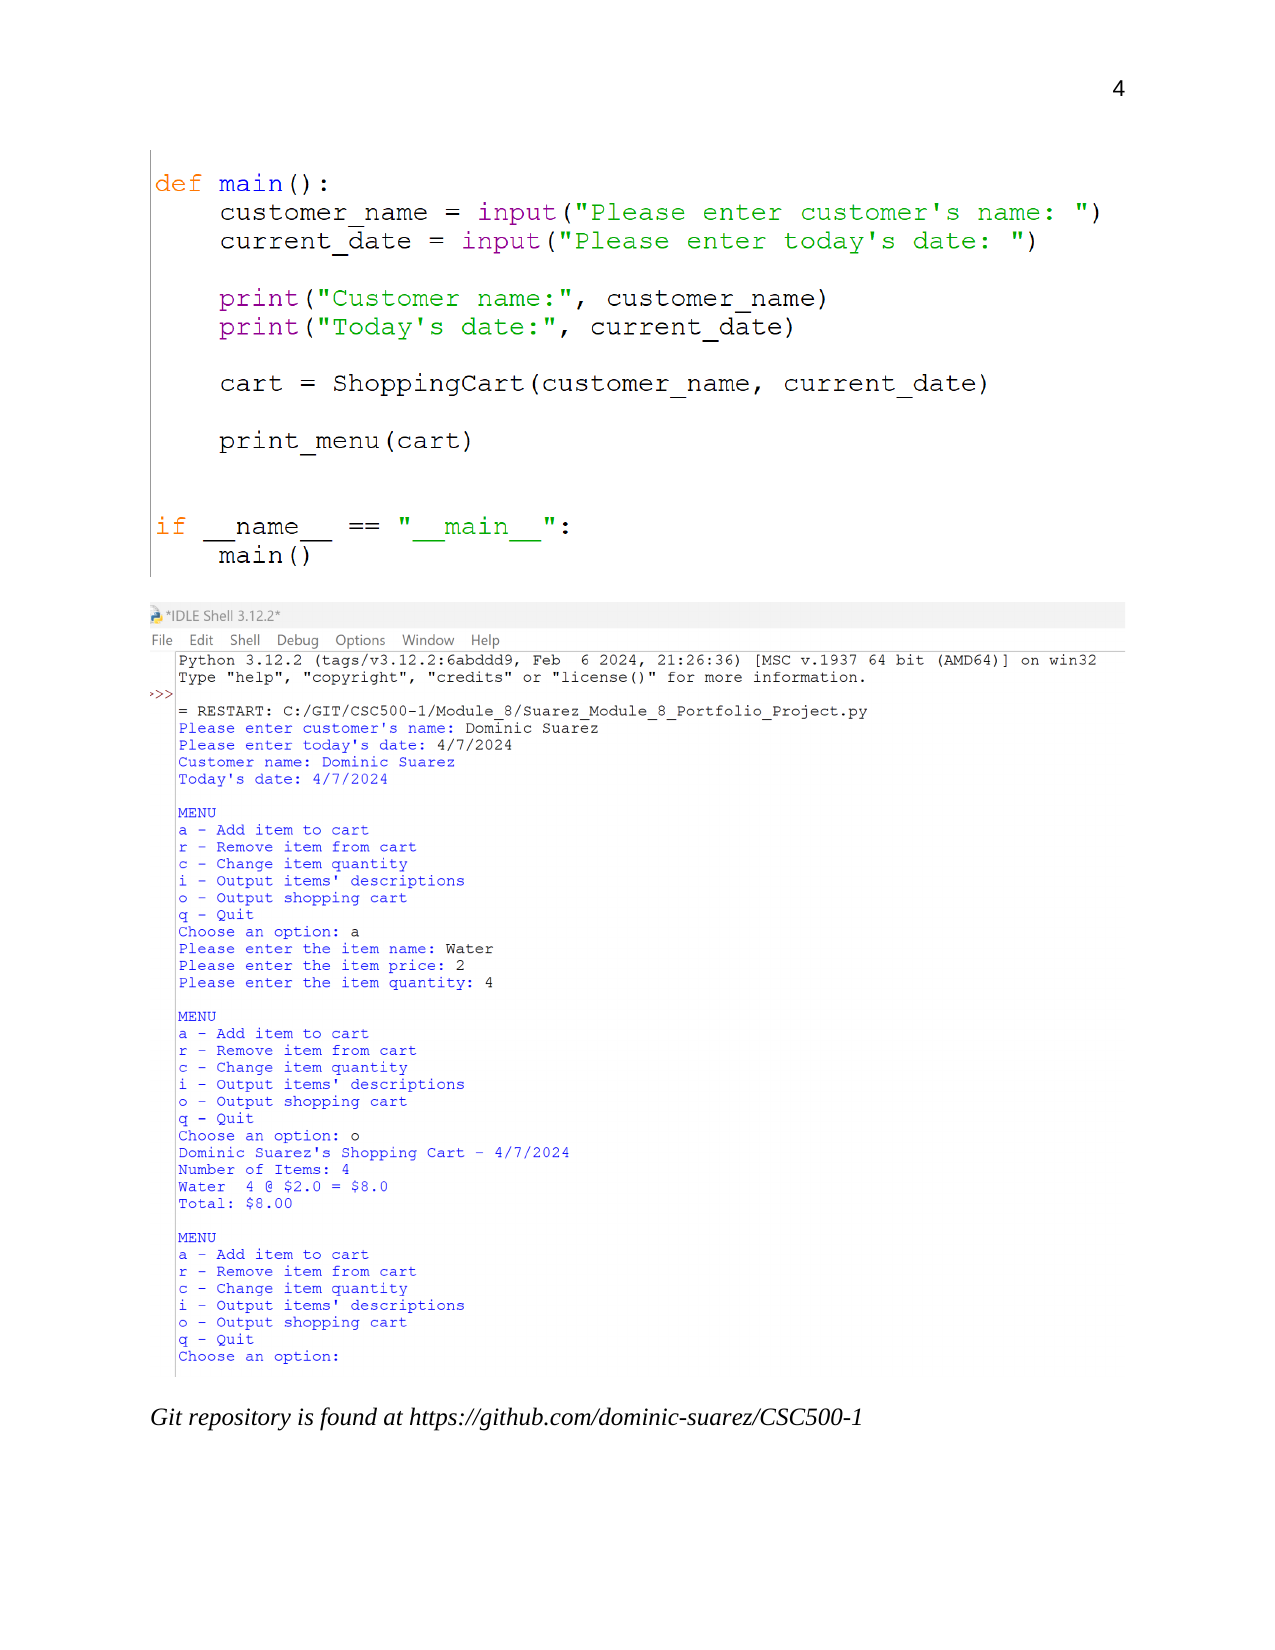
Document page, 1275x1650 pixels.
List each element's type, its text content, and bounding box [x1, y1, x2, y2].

picture [150, 602, 1125, 1377]
text Git repository is found at https://github.com/dominic-suarez/CSC500-1 [150, 1402, 1125, 1431]
picture [150, 150, 1125, 577]
